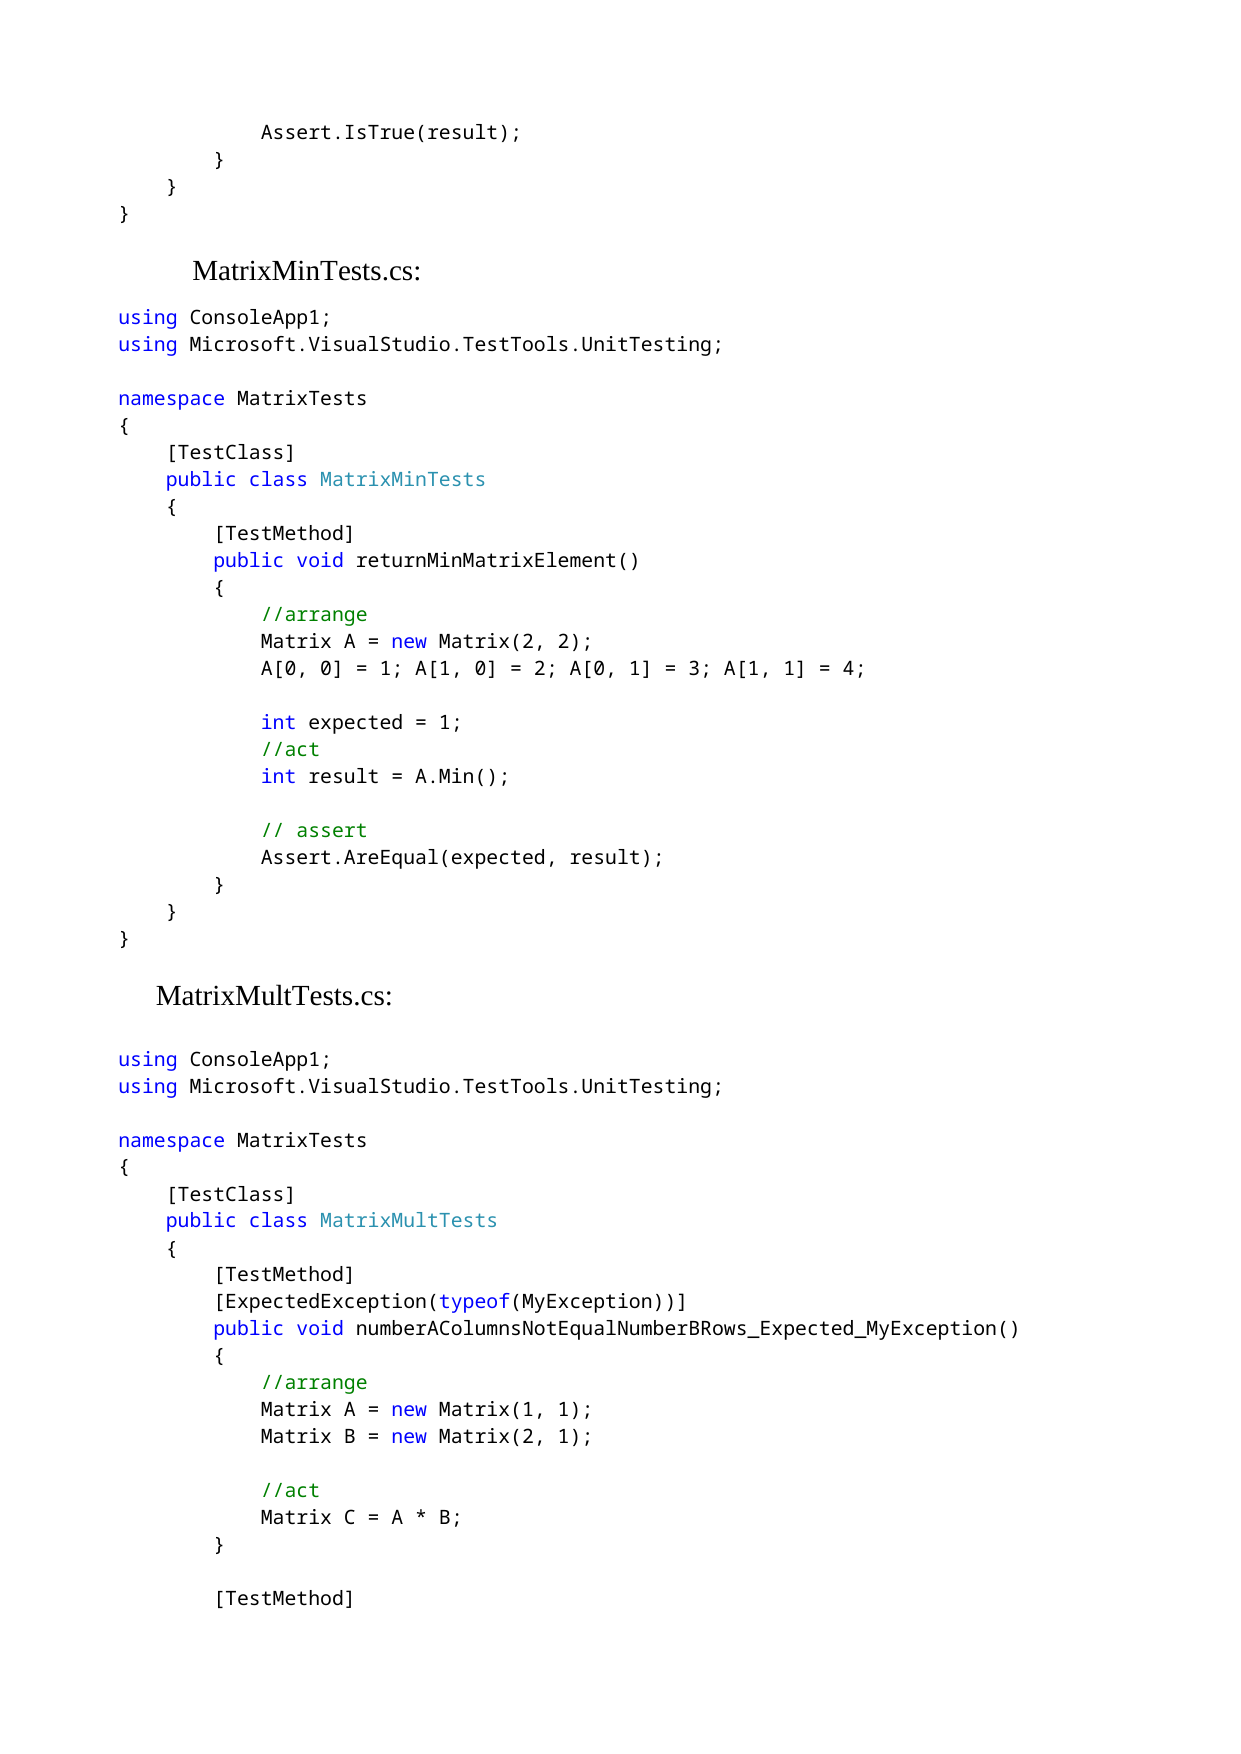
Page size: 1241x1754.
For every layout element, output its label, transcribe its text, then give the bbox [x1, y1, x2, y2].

text Matrix A = new Matrix(2, 2); [118, 627, 1122, 654]
text [TestMethod] [118, 1584, 1122, 1611]
text using Microsoft.VisualStudio.TestTools.UnitTesting; [118, 1072, 1122, 1099]
text //arrange [118, 600, 1122, 627]
text Assert.IsTrue(result); [118, 118, 1122, 145]
text using ConsoleApp1; [118, 303, 1122, 330]
text //arrange [118, 1369, 1122, 1396]
text { [118, 1153, 1122, 1180]
text A[0, 0] = 1; A[1, 0] = 2; A[0, 1] = 3; A[1, 1] = 4; [118, 654, 1122, 681]
text { [118, 573, 1122, 600]
text } [118, 924, 1122, 951]
text using ConsoleApp1; [118, 1045, 1122, 1072]
text Matrix A = new Matrix(1, 1); [118, 1396, 1122, 1423]
text public void returnMinMatrixElement() [118, 546, 1122, 573]
text using Microsoft.VisualStudio.TestTools.UnitTesting; [118, 330, 1122, 357]
text [TestMethod] [118, 1261, 1122, 1288]
text Matrix B = new Matrix(2, 1); [118, 1423, 1122, 1449]
text public class MatrixMultTests [118, 1207, 1122, 1234]
text Assert.AreEqual(expected, result); [118, 843, 1122, 870]
text namespace MatrixTests [118, 384, 1122, 411]
text namespace MatrixTests [118, 1126, 1122, 1153]
text // assert [118, 816, 1122, 843]
text { [118, 492, 1122, 519]
text } [118, 897, 1122, 924]
text MatrixMinTests.cs: [118, 253, 1122, 287]
text { [118, 411, 1122, 438]
text //act [118, 1477, 1122, 1503]
text [TestMethod] [118, 519, 1122, 546]
text } [118, 145, 1122, 172]
text [TestClass] [118, 438, 1122, 465]
text [TestClass] [118, 1180, 1122, 1207]
text [ExpectedException(typeof(MyException))] [118, 1288, 1122, 1315]
text } [118, 199, 1122, 226]
text //act [118, 735, 1122, 762]
text int expected = 1; [118, 708, 1122, 735]
text public class MatrixMinTests [118, 465, 1122, 492]
text Matrix C = A * B; [118, 1503, 1122, 1531]
text MatrixMultTests.cs: [118, 978, 1122, 1011]
text public void numberAColumnsNotEqualNumberBRows_Expected_MyException() [118, 1315, 1122, 1342]
text int result = A.Min(); [118, 762, 1122, 789]
text { [118, 1234, 1122, 1261]
text } [118, 172, 1122, 199]
text { [118, 1342, 1122, 1369]
text } [118, 870, 1122, 897]
text } [118, 1531, 1122, 1557]
